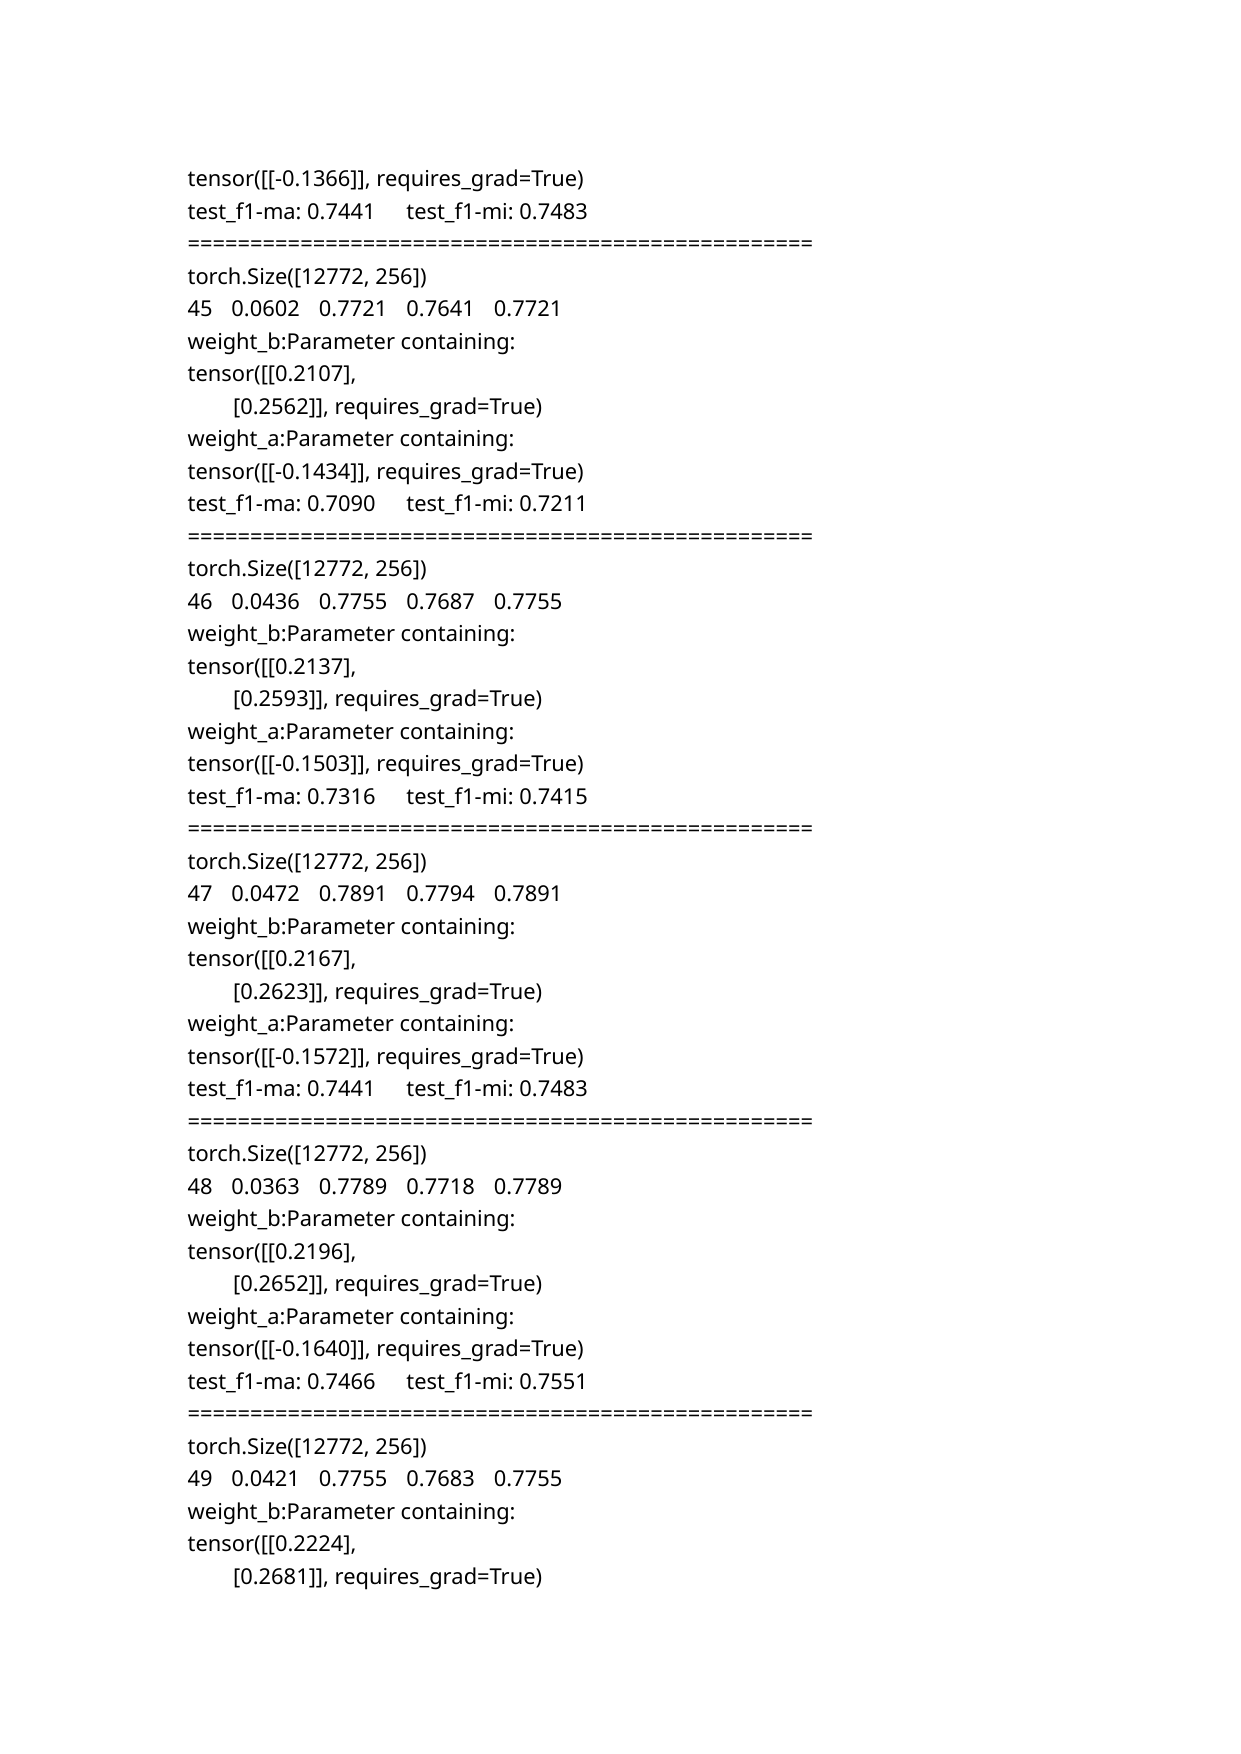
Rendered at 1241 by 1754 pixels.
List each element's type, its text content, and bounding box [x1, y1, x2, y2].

text ================================================== [187, 812, 1053, 844]
text torch.Size([12772, 256]) [187, 1429, 1053, 1462]
text weight_b:Parameter containing: [187, 1202, 1053, 1234]
text tensor([[-0.1366]], requires_grad=True) [187, 162, 1053, 194]
text tensor([[0.2107], [187, 357, 1053, 389]
text [0.2681]], requires_grad=True) [187, 1559, 1053, 1592]
text tensor([[0.2196], [187, 1234, 1053, 1267]
text weight_b:Parameter containing: [187, 617, 1053, 649]
text 48 0.0363 0.7789 0.7718 0.7789 [187, 1169, 1053, 1202]
text 45 0.0602 0.7721 0.7641 0.7721 [187, 292, 1053, 324]
text [0.2593]], requires_grad=True) [187, 682, 1053, 714]
text test_f1-ma: 0.7466 test_f1-mi: 0.7551 [187, 1364, 1053, 1397]
text weight_b:Parameter containing: [187, 324, 1053, 357]
text weight_b:Parameter containing: [187, 909, 1053, 942]
text tensor([[-0.1572]], requires_grad=True) [187, 1039, 1053, 1072]
text tensor([[0.2137], [187, 649, 1053, 682]
text test_f1-ma: 0.7090 test_f1-mi: 0.7211 [187, 487, 1053, 519]
text ================================================== [187, 227, 1053, 259]
text test_f1-ma: 0.7441 test_f1-mi: 0.7483 [187, 194, 1053, 227]
text weight_a:Parameter containing: [187, 422, 1053, 454]
text tensor([[-0.1640]], requires_grad=True) [187, 1332, 1053, 1364]
text torch.Size([12772, 256]) [187, 259, 1053, 292]
text test_f1-ma: 0.7441 test_f1-mi: 0.7483 [187, 1072, 1053, 1104]
text torch.Size([12772, 256]) [187, 552, 1053, 584]
text 46 0.0436 0.7755 0.7687 0.7755 [187, 584, 1053, 617]
text weight_a:Parameter containing: [187, 1299, 1053, 1332]
text tensor([[-0.1503]], requires_grad=True) [187, 747, 1053, 779]
text tensor([[0.2224], [187, 1527, 1053, 1559]
text tensor([[0.2167], [187, 942, 1053, 974]
text ================================================== [187, 1104, 1053, 1137]
text test_f1-ma: 0.7316 test_f1-mi: 0.7415 [187, 779, 1053, 812]
text [0.2562]], requires_grad=True) [187, 389, 1053, 422]
text weight_a:Parameter containing: [187, 1007, 1053, 1039]
text ================================================== [187, 519, 1053, 552]
text torch.Size([12772, 256]) [187, 844, 1053, 877]
text 47 0.0472 0.7891 0.7794 0.7891 [187, 877, 1053, 909]
text tensor([[-0.1434]], requires_grad=True) [187, 454, 1053, 487]
text [0.2623]], requires_grad=True) [187, 974, 1053, 1007]
text weight_b:Parameter containing: [187, 1494, 1053, 1527]
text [187, 1397, 1053, 1429]
text [0.2652]], requires_grad=True) [187, 1267, 1053, 1299]
text weight_a:Parameter containing: [187, 714, 1053, 747]
text 49 0.0421 0.7755 0.7683 0.7755 [187, 1462, 1053, 1494]
text torch.Size([12772, 256]) [187, 1137, 1053, 1169]
